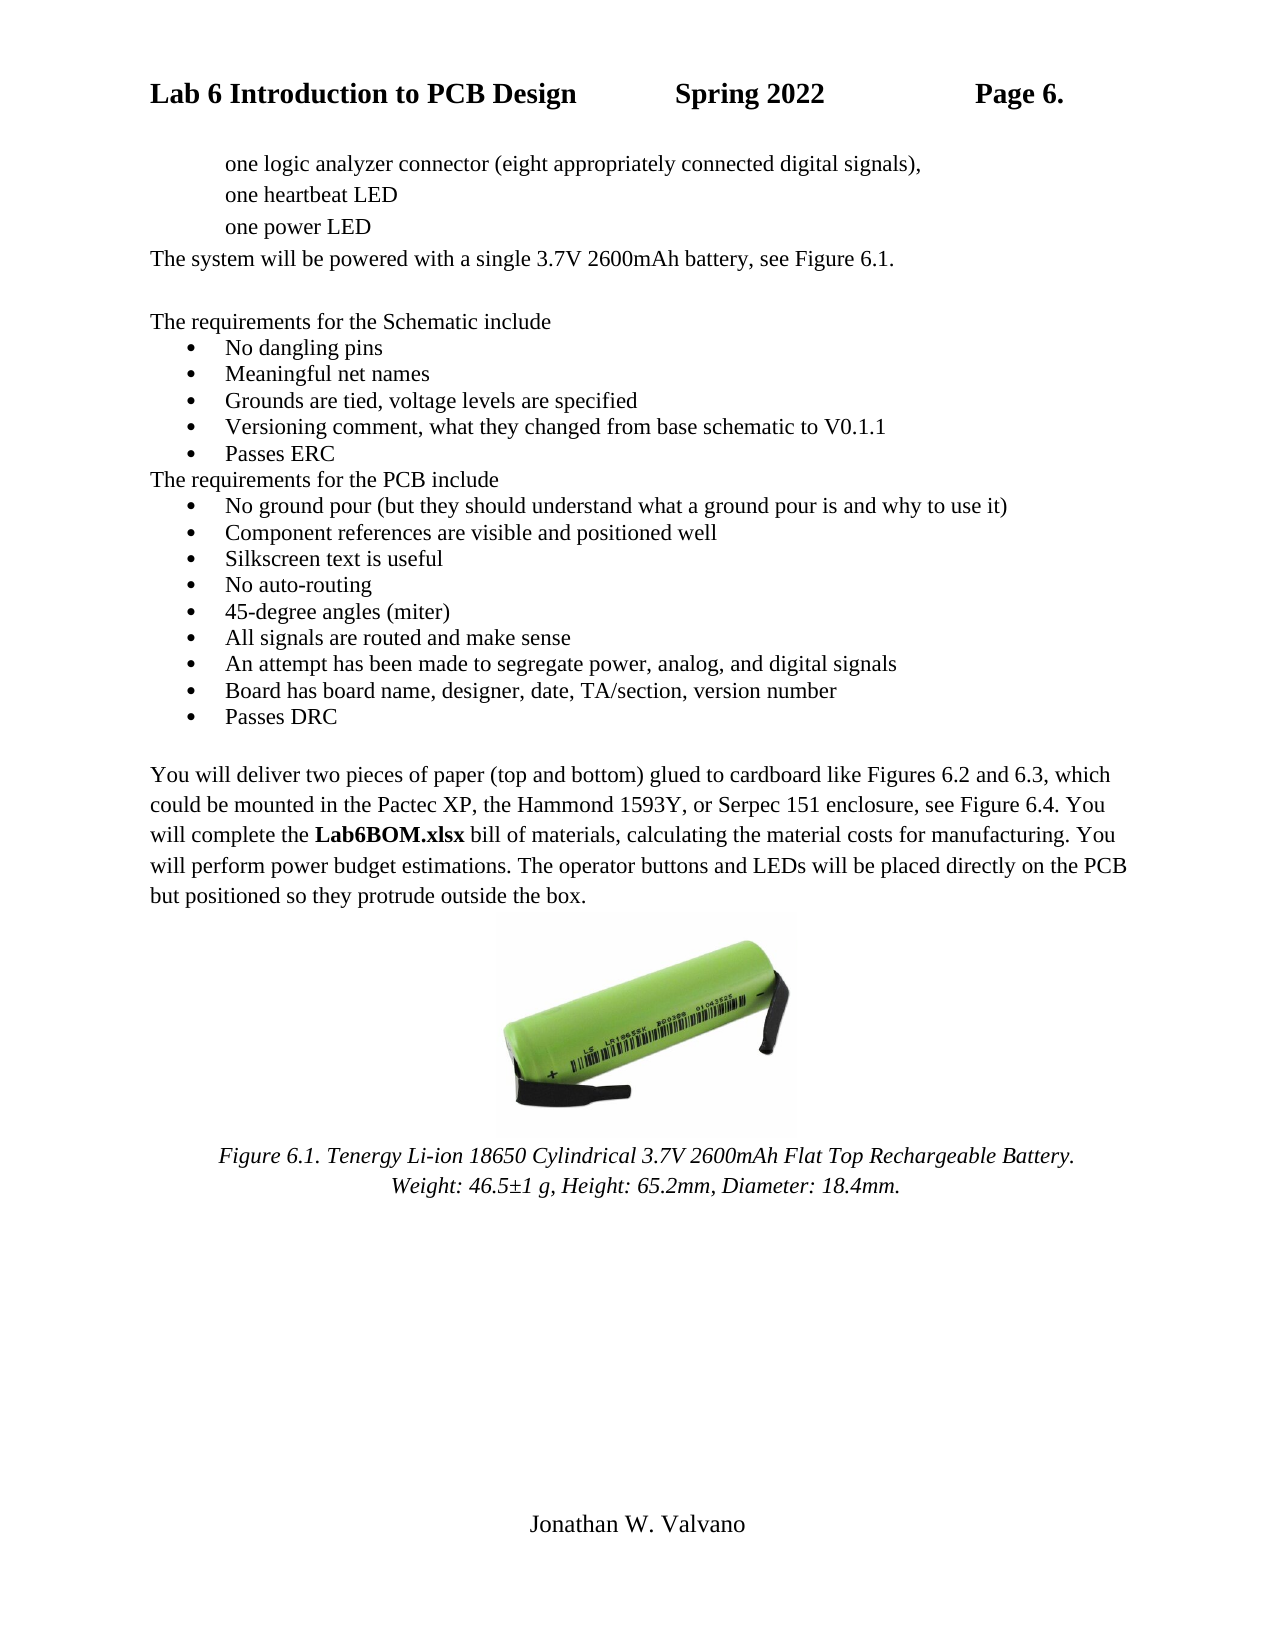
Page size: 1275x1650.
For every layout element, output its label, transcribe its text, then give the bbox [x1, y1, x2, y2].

list Silkscreen text is useful [187, 545, 1125, 571]
list No dangling pins [187, 334, 1125, 361]
text The requirements for the Schematic include [150, 308, 1125, 334]
list Passes ERC [187, 439, 1125, 466]
text Figure 6.1. Tenergy Li-ion 18650 Cylindrical 3.7V 2600mAh Flat Top Rechargeable Battery. [150, 1142, 1144, 1168]
list Meaningful net names [187, 361, 1125, 387]
list Versioning comment, what they changed from base schematic to V0.1.1 [187, 413, 1125, 439]
text You will deliver two pieces of paper (top and bottom) glued to cardboard like Figures 6.2 and 6.3, which could be mounted in the Pactec XP, the Hammond 1593Y, or Serpec 151 enclosure, see Figure 6.4. You will complete the Lab6BOM.xlsx bill of materials, calculating the material costs for manufacturing. You will perform power budget estimations. The operator buttons and LEDs will be placed directly on the PCB but positioned so they protrude outside the box. [150, 761, 1144, 908]
list 45-degree angles (miter) [187, 598, 1125, 624]
list Passes DRC [187, 703, 1125, 729]
list An attempt has been made to segregate power, analog, and digital signals [187, 650, 1125, 677]
text one logic analyzer connector (eight appropriately connected digital signals), [150, 150, 1144, 176]
list Board has board name, designer, date, TA/section, version number [187, 677, 1125, 703]
list No auto-routing [187, 571, 1125, 598]
text one heartbeat LED [150, 182, 1144, 208]
text The system will be powered with a single 3.7V 2600mAh battery, see Figure 6.1. [150, 245, 1144, 271]
list Component references are visible and positioned well [187, 519, 1125, 545]
text one power LED [150, 213, 1144, 239]
picture [496, 912, 798, 1138]
list All signals are routed and make sense [187, 624, 1125, 650]
text The requirements for the PCB include [150, 466, 1125, 492]
text Weight: 46.5±1 g, Height: 65.2mm, Diameter: 18.4mm. [150, 1172, 1144, 1199]
list No ground pour (but they should understand what a ground pour is and why to use it) [187, 492, 1125, 519]
list Grounds are tied, voltage levels are specified [187, 387, 1125, 413]
